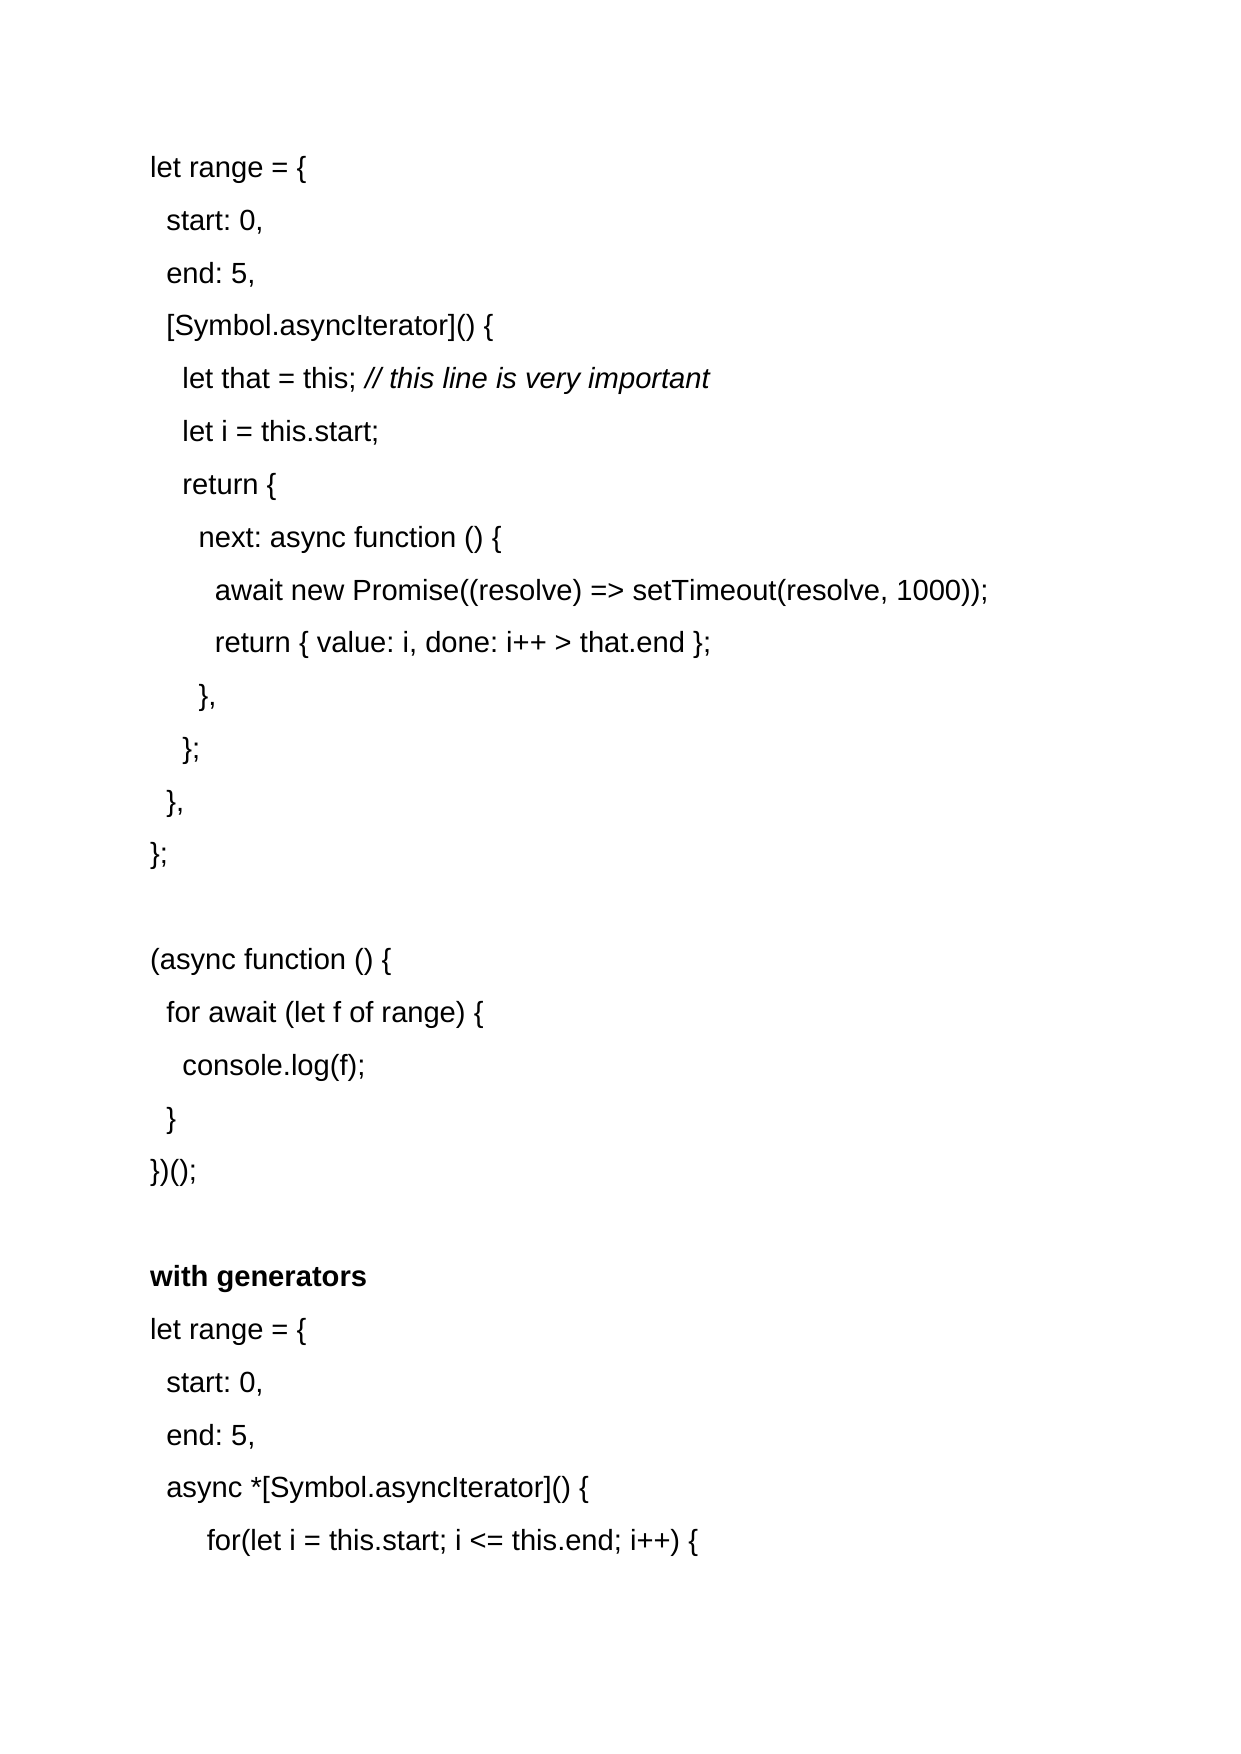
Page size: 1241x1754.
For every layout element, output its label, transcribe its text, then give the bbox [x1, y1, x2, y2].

text (async function () { [150, 942, 1090, 976]
text console.log(f); [150, 1048, 1090, 1081]
text with generators [150, 1259, 1090, 1293]
text return { value: i, done: i++ > that.end }; [150, 625, 1090, 659]
text let that = this; // this line is very important [150, 361, 1090, 395]
text return { [150, 467, 1090, 500]
text let range = { [150, 1312, 1090, 1345]
text end: 5, [150, 256, 1090, 289]
text })(); [150, 1153, 1090, 1187]
text }, [150, 678, 1090, 712]
text next: async function () { [150, 520, 1090, 553]
text let i = this.start; [150, 414, 1090, 448]
text for(let i = this.start; i <= this.end; i++) { [150, 1523, 1090, 1557]
text async *[Symbol.asyncIterator]() { [150, 1470, 1090, 1504]
text } [150, 1101, 1090, 1134]
text }; [150, 731, 1090, 764]
text }, [150, 784, 1090, 817]
text await new Promise((resolve) => setTimeout(resolve, 1000)); [150, 572, 1090, 606]
text }; [150, 837, 1090, 870]
text [Symbol.asyncIterator]() { [150, 308, 1090, 342]
text start: 0, [150, 1365, 1090, 1398]
text start: 0, [150, 203, 1090, 236]
text let range = { [150, 150, 1090, 183]
text end: 5, [150, 1417, 1090, 1451]
text for await (let f of range) { [150, 995, 1090, 1028]
